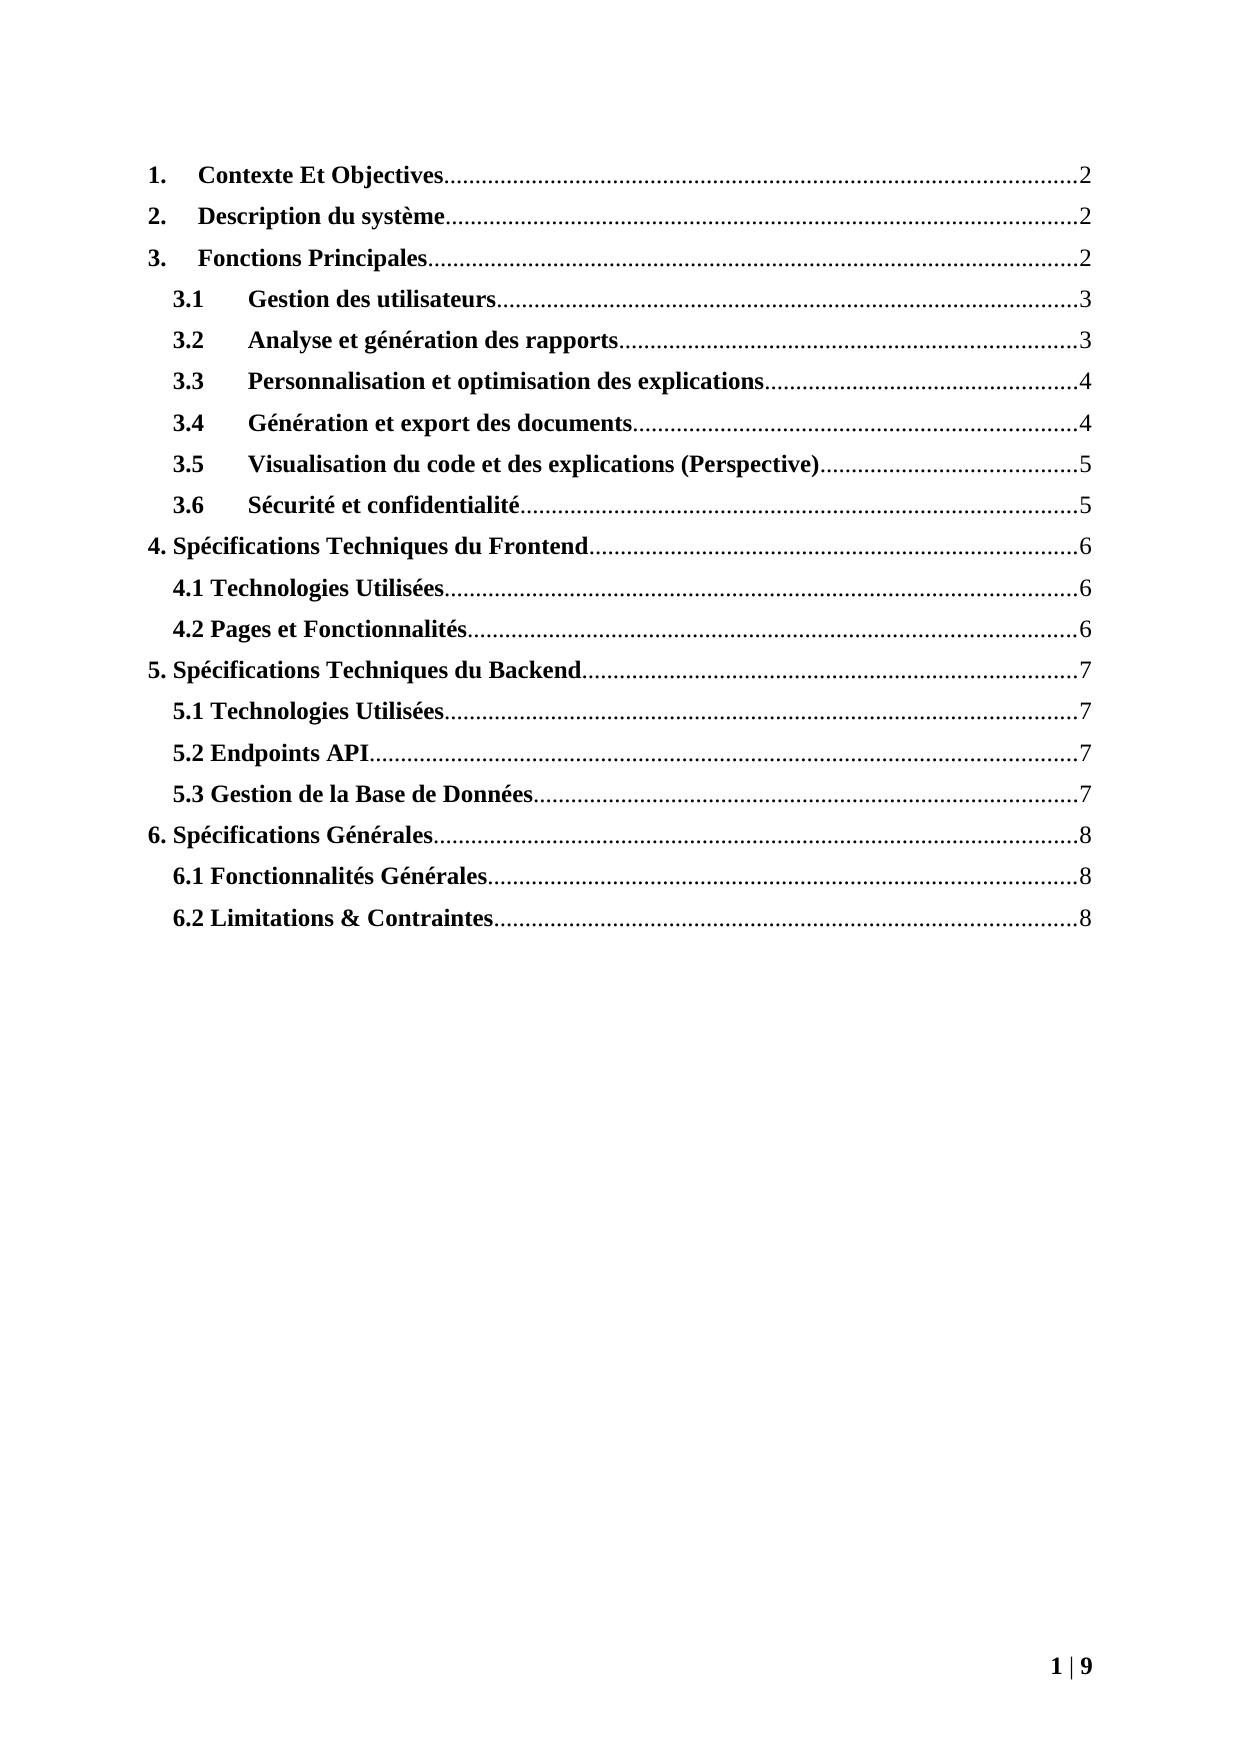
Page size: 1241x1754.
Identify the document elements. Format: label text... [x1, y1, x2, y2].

text 5. Spécifications Techniques du Backend 7 [148, 655, 1093, 684]
text 4. Spécifications Techniques du Frontend 6 [148, 531, 1093, 560]
text 1. Contexte Et Objectives 2 [148, 160, 1093, 189]
text 3. Fonctions Principales 2 [148, 243, 1093, 271]
text 5.3 Gestion de la Base de Données 7 [173, 779, 1093, 808]
text 3.3 Personnalisation et optimisation des explications 4 [173, 366, 1093, 395]
text 3.4 Génération et export des documents 4 [173, 408, 1093, 436]
text 4.2 Pages et Fonctionnalités 6 [173, 614, 1093, 643]
text 5.1 Technologies Utilisées 7 [173, 696, 1093, 725]
text 3.2 Analyse et génération des rapports 3 [173, 325, 1093, 354]
text 6.1 Fonctionnalités Générales 8 [173, 861, 1093, 890]
text 3.5 Visualisation du code et des explications (Perspective) 5 [173, 449, 1093, 478]
text 6.2 Limitations & Contraintes 8 [173, 903, 1093, 931]
text 2. Description du système 2 [148, 201, 1093, 230]
text 3.1 Gestion des utilisateurs 3 [173, 284, 1093, 313]
text 6. Spécifications Générales 8 [148, 820, 1093, 849]
text 5.2 Endpoints API 7 [173, 738, 1093, 766]
text 4.1 Technologies Utilisées 6 [173, 573, 1093, 601]
text 3.6 Sécurité et confidentialité 5 [173, 490, 1093, 519]
